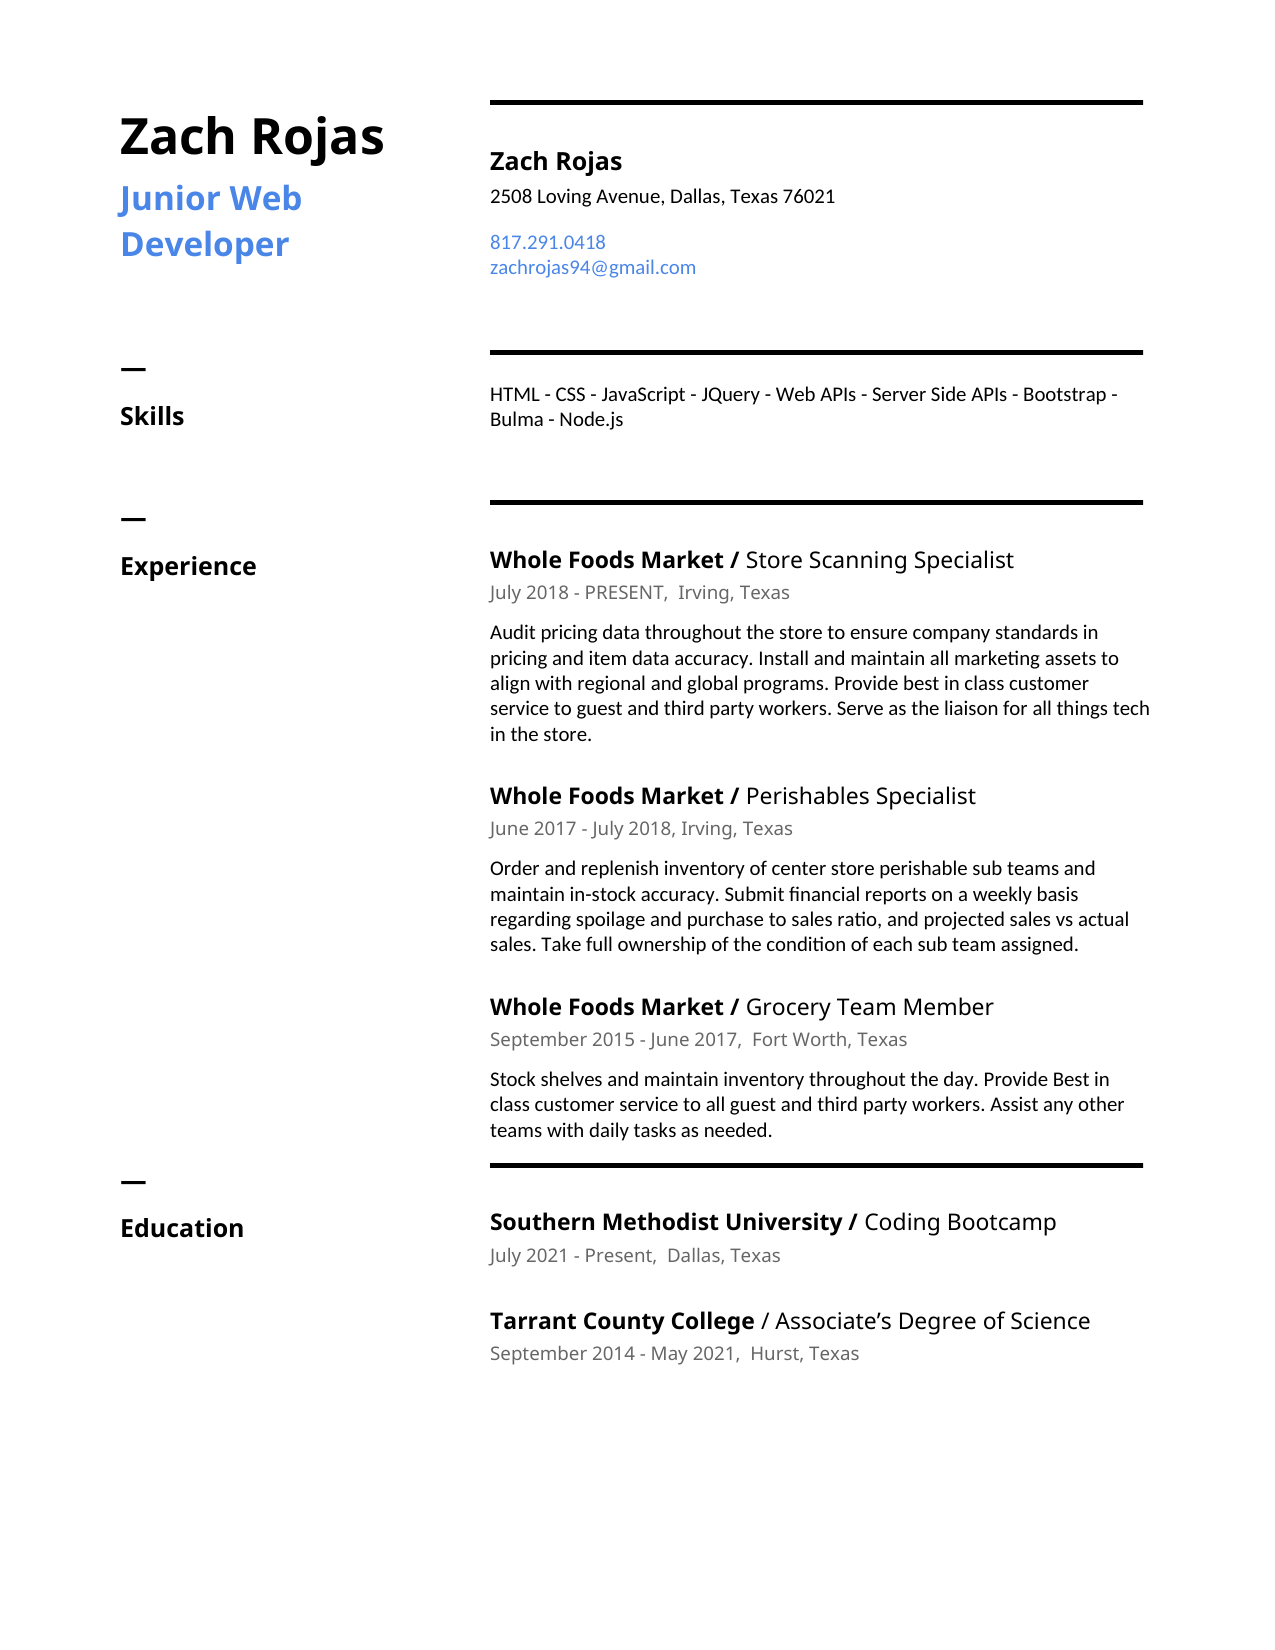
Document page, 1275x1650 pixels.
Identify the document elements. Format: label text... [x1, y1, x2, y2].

picture [490, 350, 1144, 355]
picture [490, 500, 1144, 505]
table_cell ㅡ Education [113, 1153, 479, 1532]
table_cell ㅡ Skills [113, 340, 479, 490]
table_cell Whole Foods Market / Store Scanning Specialist July 2018 - PRESENT, Irving, Texas Audit pricing data throughout the store to ensure company standards in pricing and item data accuracy. Install and maintain all marketing assets to align with regional and global programs. Provide best in class customer service to guest and third party workers. Serve as the liaison for all things tech in the store. Whole Foods Market / Perishables Specialist June 2017 - July 2018, Irving, Texas Order and replenish inventory of center store perishable sub teams and maintain in-stock accuracy. Submit financial reports on a weekly basis regarding spoilage and purchase to sales ratio, and projected sales vs actual sales. Take full ownership of the condition of each sub team assigned. Whole Foods Market / Grocery Team Member September 2015 - June 2017, Fort Worth, Texas Stock shelves and maintain inventory throughout the day. Provide Best in class customer service to all guest and third party workers. Assist any other teams with daily tasks as needed. [480, 490, 1162, 1153]
picture [490, 100, 1144, 105]
picture [490, 1163, 1144, 1168]
table_cell Southern Methodist University / Coding Bootcamp July 2021 - Present, Dallas, Texas Tarrant County College / Associate’s Degree of Science September 2014 - May 2021, Hurst, Texas [480, 1153, 1162, 1532]
table_cell HTML - CSS - JavaScript - JQuery - Web APIs - Server Side APIs - Bootstrap - Bulma - Node.js [480, 340, 1162, 490]
table_header Zach Rojas Junior Web Developer [113, 90, 479, 340]
table_cell ㅡ Experience [113, 490, 479, 1153]
table_header Zach Rojas 2508 Loving Avenue, Dallas, Texas 76021 817.291.0418 zachrojas94@gmail.com [480, 90, 1162, 340]
